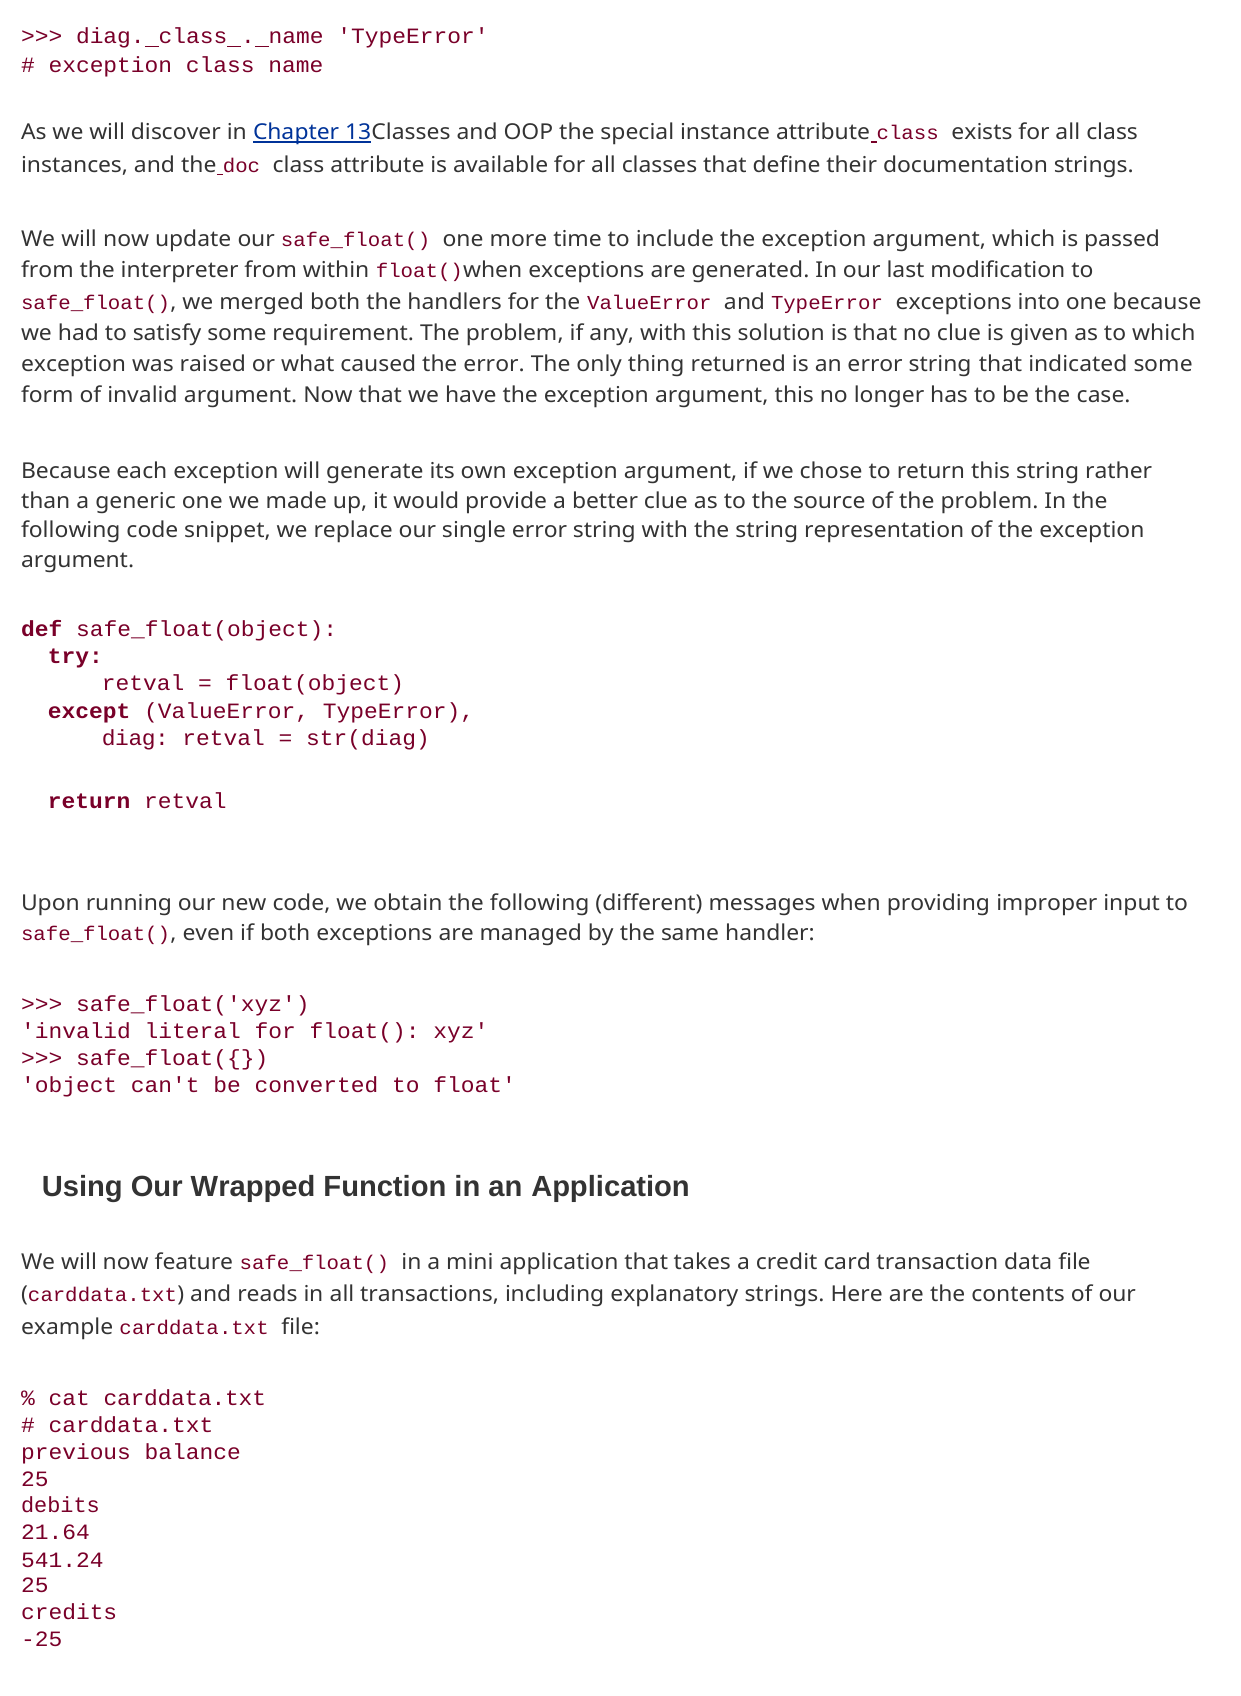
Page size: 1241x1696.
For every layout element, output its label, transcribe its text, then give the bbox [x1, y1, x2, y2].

text % cat carddata.txt # carddata.txt previous balance 25 [21, 1387, 269, 1493]
text retval = float(object) [102, 673, 1232, 697]
text >>> diag. class . name 'TypeError' [21, 25, 1232, 50]
text As we will discover in Chapter 13Classes and OOP the special instance attribute class exists for all class instances, and the doc class attribute is available for all classes that define their documentation strings. [21, 116, 1202, 178]
text credits [21, 1601, 1232, 1626]
text def safe_float(object): [21, 618, 1232, 643]
subtitle Using Our Wrapped Function in an Application [4, 1169, 1232, 1202]
text We will now feature safe_float() in a mini application that takes a credit card transaction data file (carddata.txt) and reads in all transactions, including explanatory strings. Here are the contents of our example carddata.txt file: [21, 1246, 1194, 1341]
text Upon running our new code, we obtain the following (different) messages when providing improper input to safe_float(), even if both exceptions are managed by the same handler: [21, 887, 1212, 947]
text Because each exception will generate its own exception argument, if we chose to return this string rather than a generic one we made up, it would provide a better clue as to the source of the problem. In the following code snippet, we replace our single error string with the string representation of the exception argument. [21, 455, 1208, 574]
text -25 [21, 1628, 1232, 1653]
text 541.24 [21, 1548, 1232, 1573]
subtitle try: [48, 646, 1232, 670]
text >>> safe_float('xyz') [21, 993, 1232, 1018]
text debits 21.64 [21, 1494, 136, 1546]
text except (ValueError, TypeError), diag: retval = str(diag) [48, 700, 547, 752]
text 'invalid literal for float(): xyz' [21, 1020, 1232, 1045]
text # exception class name [21, 54, 1232, 79]
text 25 [21, 1574, 1232, 1599]
text >>> safe_float({}) [21, 1047, 1232, 1072]
text 'object can't be converted to float' [21, 1074, 1232, 1099]
text return retval [48, 790, 1232, 815]
text We will now update our safe_float() one more time to include the exception argument, which is passed from the interpreter from within float()when exceptions are generated. In our last modification to safe_float(), we merged both the handlers for the ValueError and TypeError exceptions into one because we had to satisfy some requirement. The problem, if any, with this solution is that no clue is given as to which exception was raised or what caused the error. The only thing returned is an error string that indicated some form of invalid argument. Now that we have the exception argument, this no longer has to be the case. [21, 223, 1203, 409]
